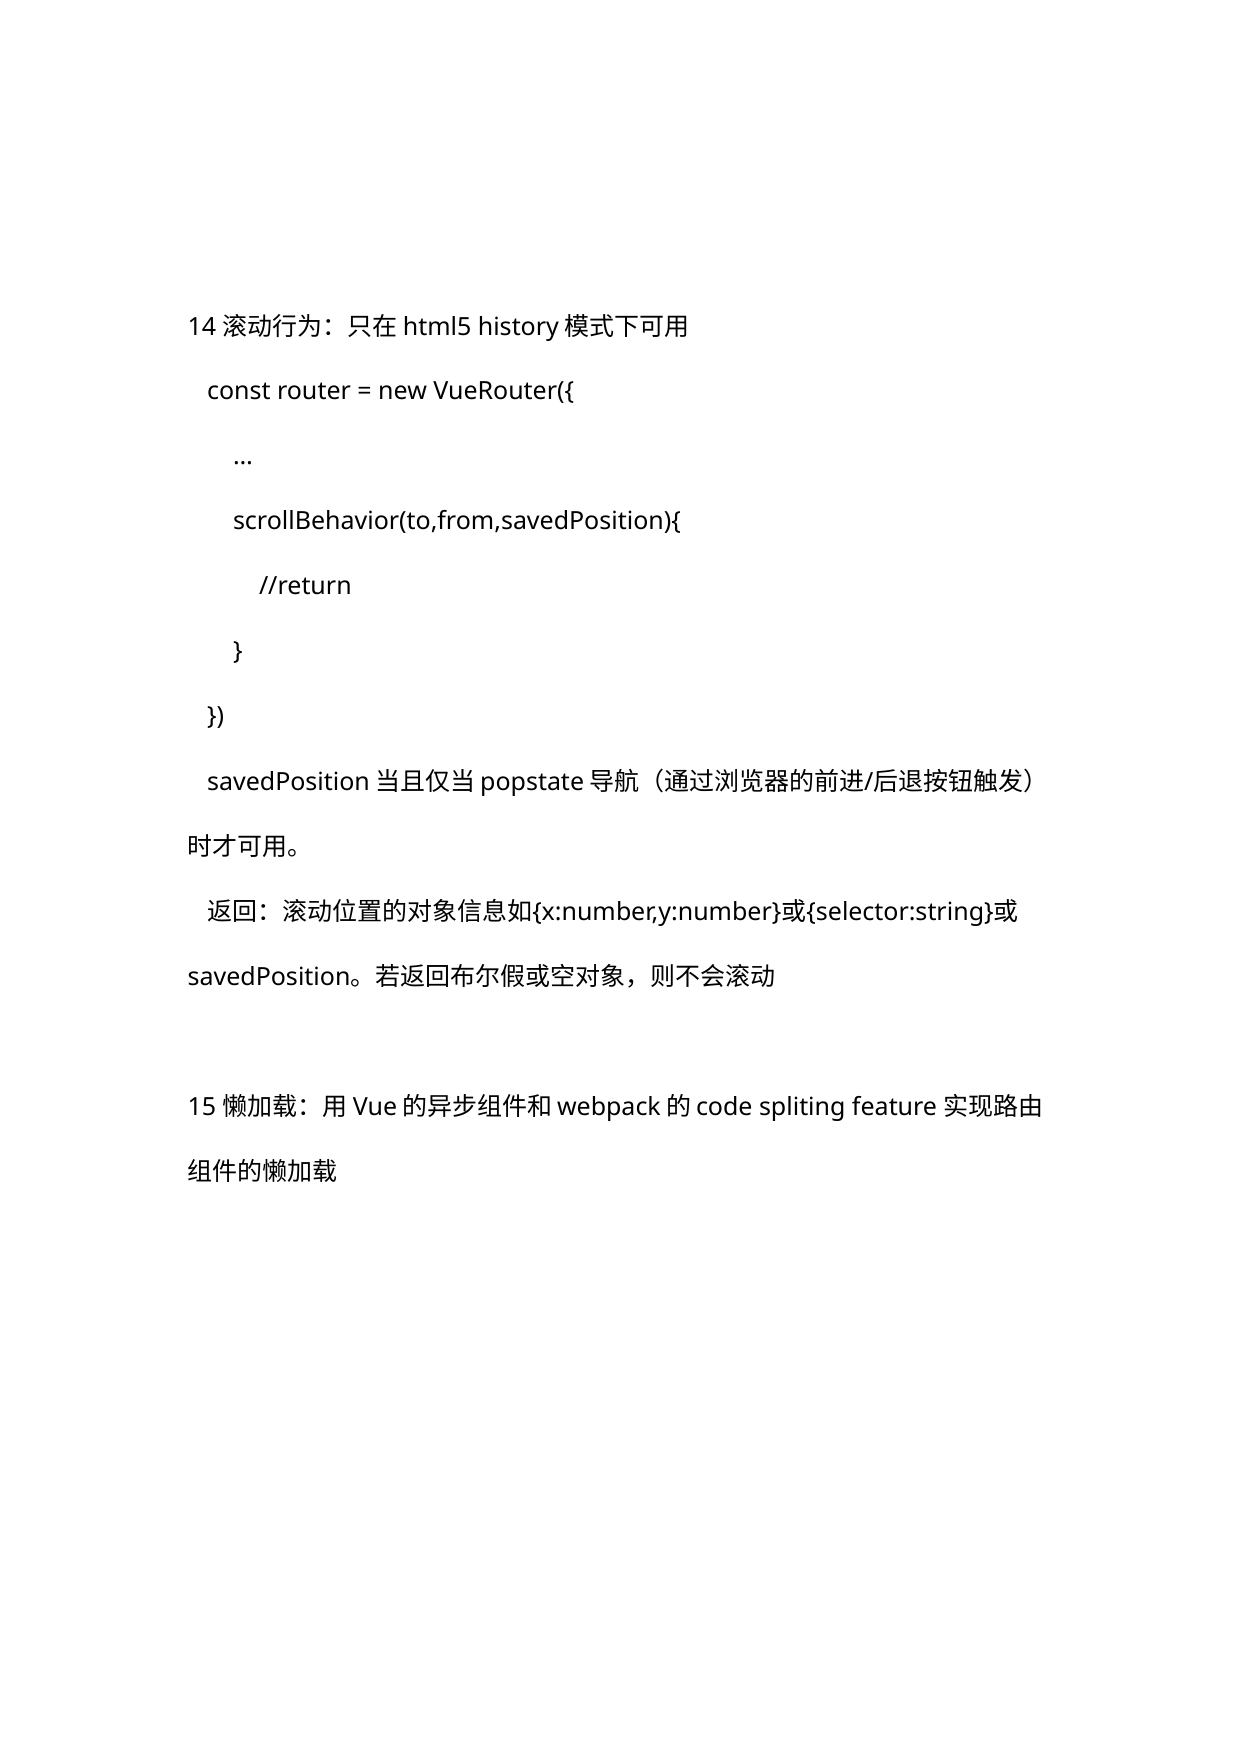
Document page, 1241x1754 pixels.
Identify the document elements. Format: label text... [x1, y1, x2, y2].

list 14 滚动行为：只在html5 history模式下可用 [187, 292, 1053, 357]
list //return [187, 552, 1053, 617]
list scrollBehavior(to,from,savedPosition){ [187, 487, 1053, 552]
list 返回：滚动位置的对象信息如{x:number,y:number}或{selector:string}或savedPosition。若返回布尔假或空对象，则不会滚动 [187, 877, 1053, 1007]
list … [187, 422, 1053, 487]
list const router = new VueRouter({ [187, 357, 1053, 422]
list } [187, 617, 1053, 682]
list savedPosition当且仅当popstate导航（通过浏览器的前进/后退按钮触发）时才可用。 [187, 747, 1053, 877]
list }) [187, 682, 1053, 747]
list 15 懒加载：用Vue的异步组件和webpack的code spliting feature 实现路由组件的懒加载 [187, 1072, 1053, 1202]
